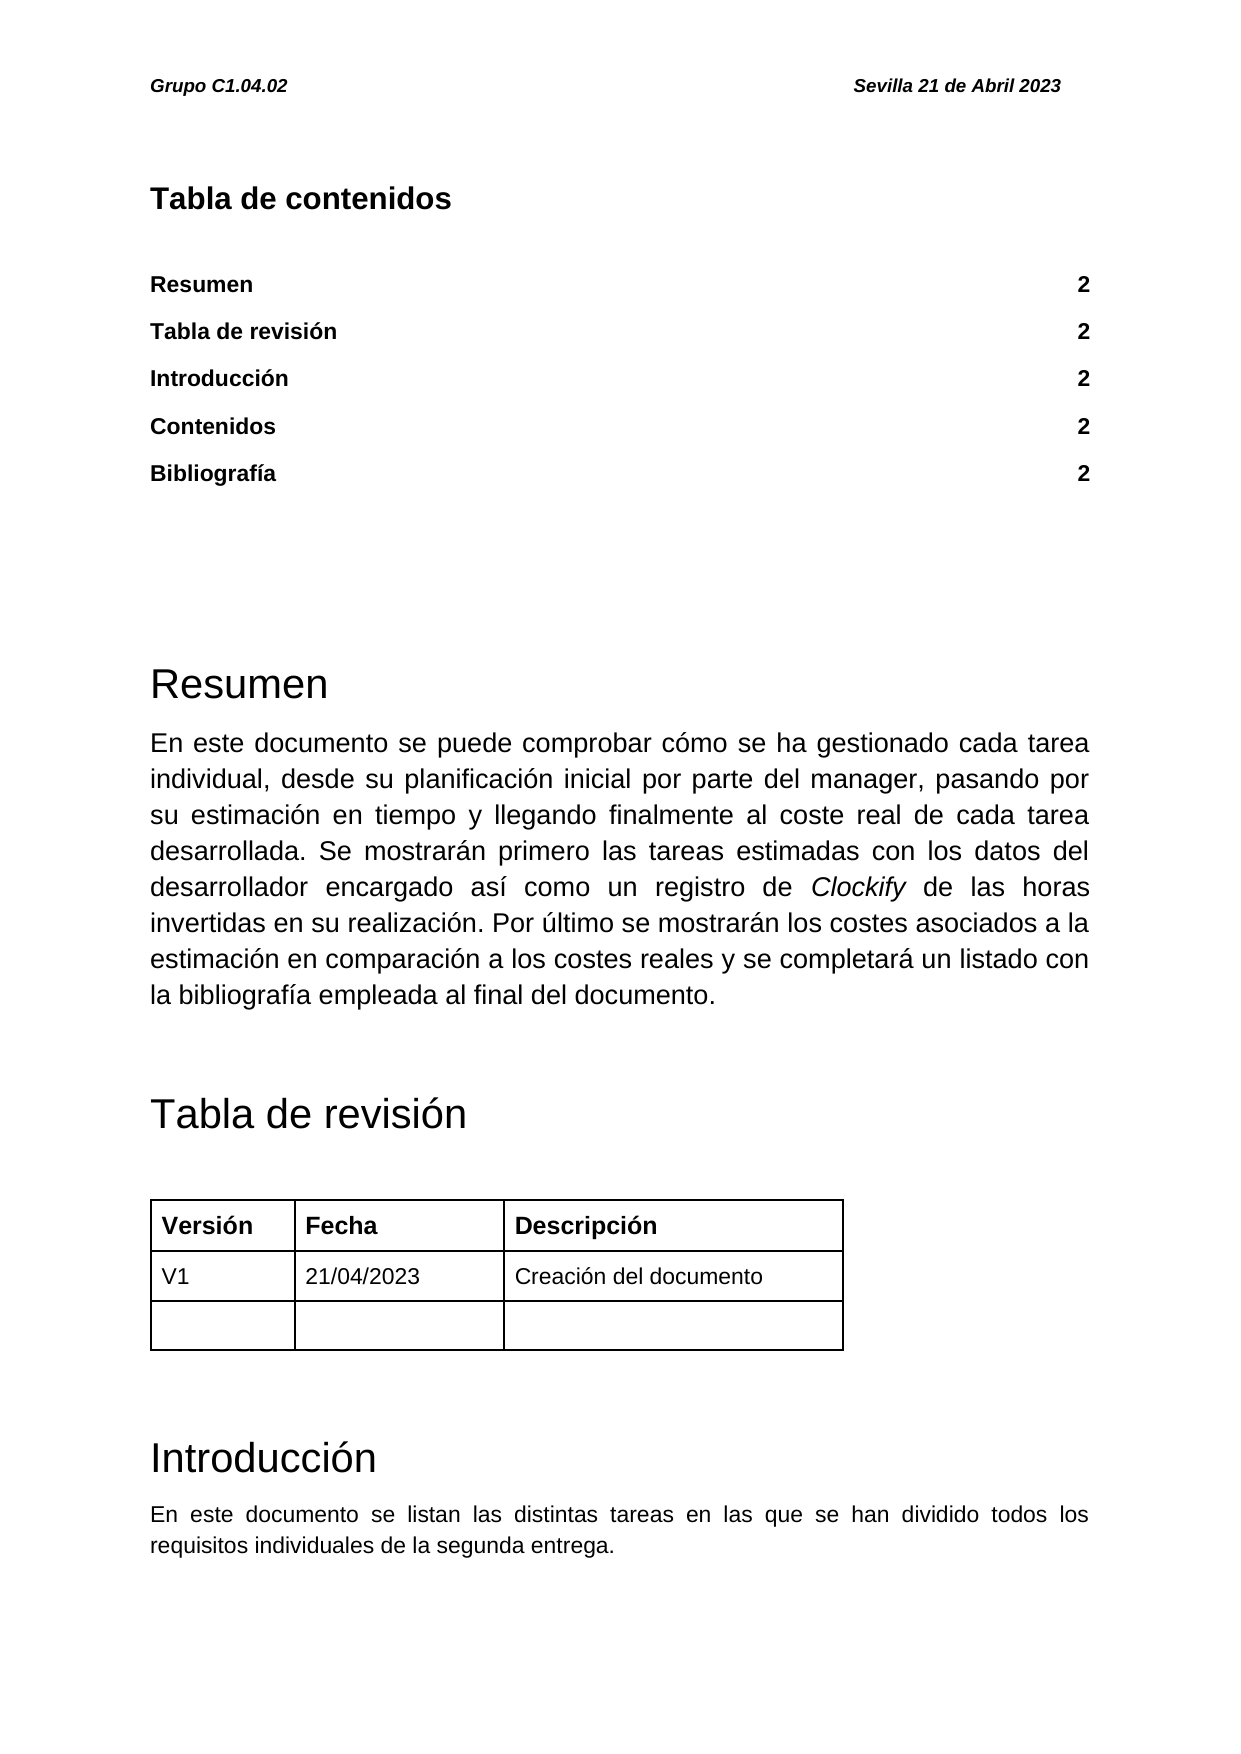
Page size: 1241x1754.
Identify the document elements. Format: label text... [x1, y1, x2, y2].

subtitle Introducción [150, 1434, 1090, 1482]
table_cell V1 [152, 1252, 294, 1299]
table_cell Creación del documento [505, 1252, 842, 1299]
table_cell [152, 1302, 294, 1349]
table_cell [505, 1302, 842, 1349]
table_header Versión [152, 1201, 294, 1250]
text Tabla de contenidos [150, 180, 1090, 216]
table_header Fecha [296, 1201, 503, 1250]
subtitle Tabla de revisión [150, 1090, 1090, 1138]
table_header Descripción [505, 1201, 842, 1250]
table_cell 21/04/2023 [296, 1252, 503, 1299]
text En este documento se listan las distintas tareas en las que se han dividido todos los requisitos individuales de la segunda entrega. [150, 1501, 1090, 1558]
subtitle Resumen [150, 660, 1090, 708]
table_cell [296, 1302, 503, 1349]
text En este documento se puede comprobar cómo se ha gestionado cada tarea individual, desde su planificación inicial por parte del manager, pasando por su estimación en tiempo y llegando finalmente al coste real de cada tarea desarrollada. Se mostrarán primero las tareas estimadas con los datos del desarrollador encargado así como un registro de Clockify de las horas invertidas en su realización. Por último se mostrarán los costes asociados a la estimación en comparación a los costes reales y se completará un listado con la bibliografía empleada al final del documento. [150, 727, 1090, 1010]
